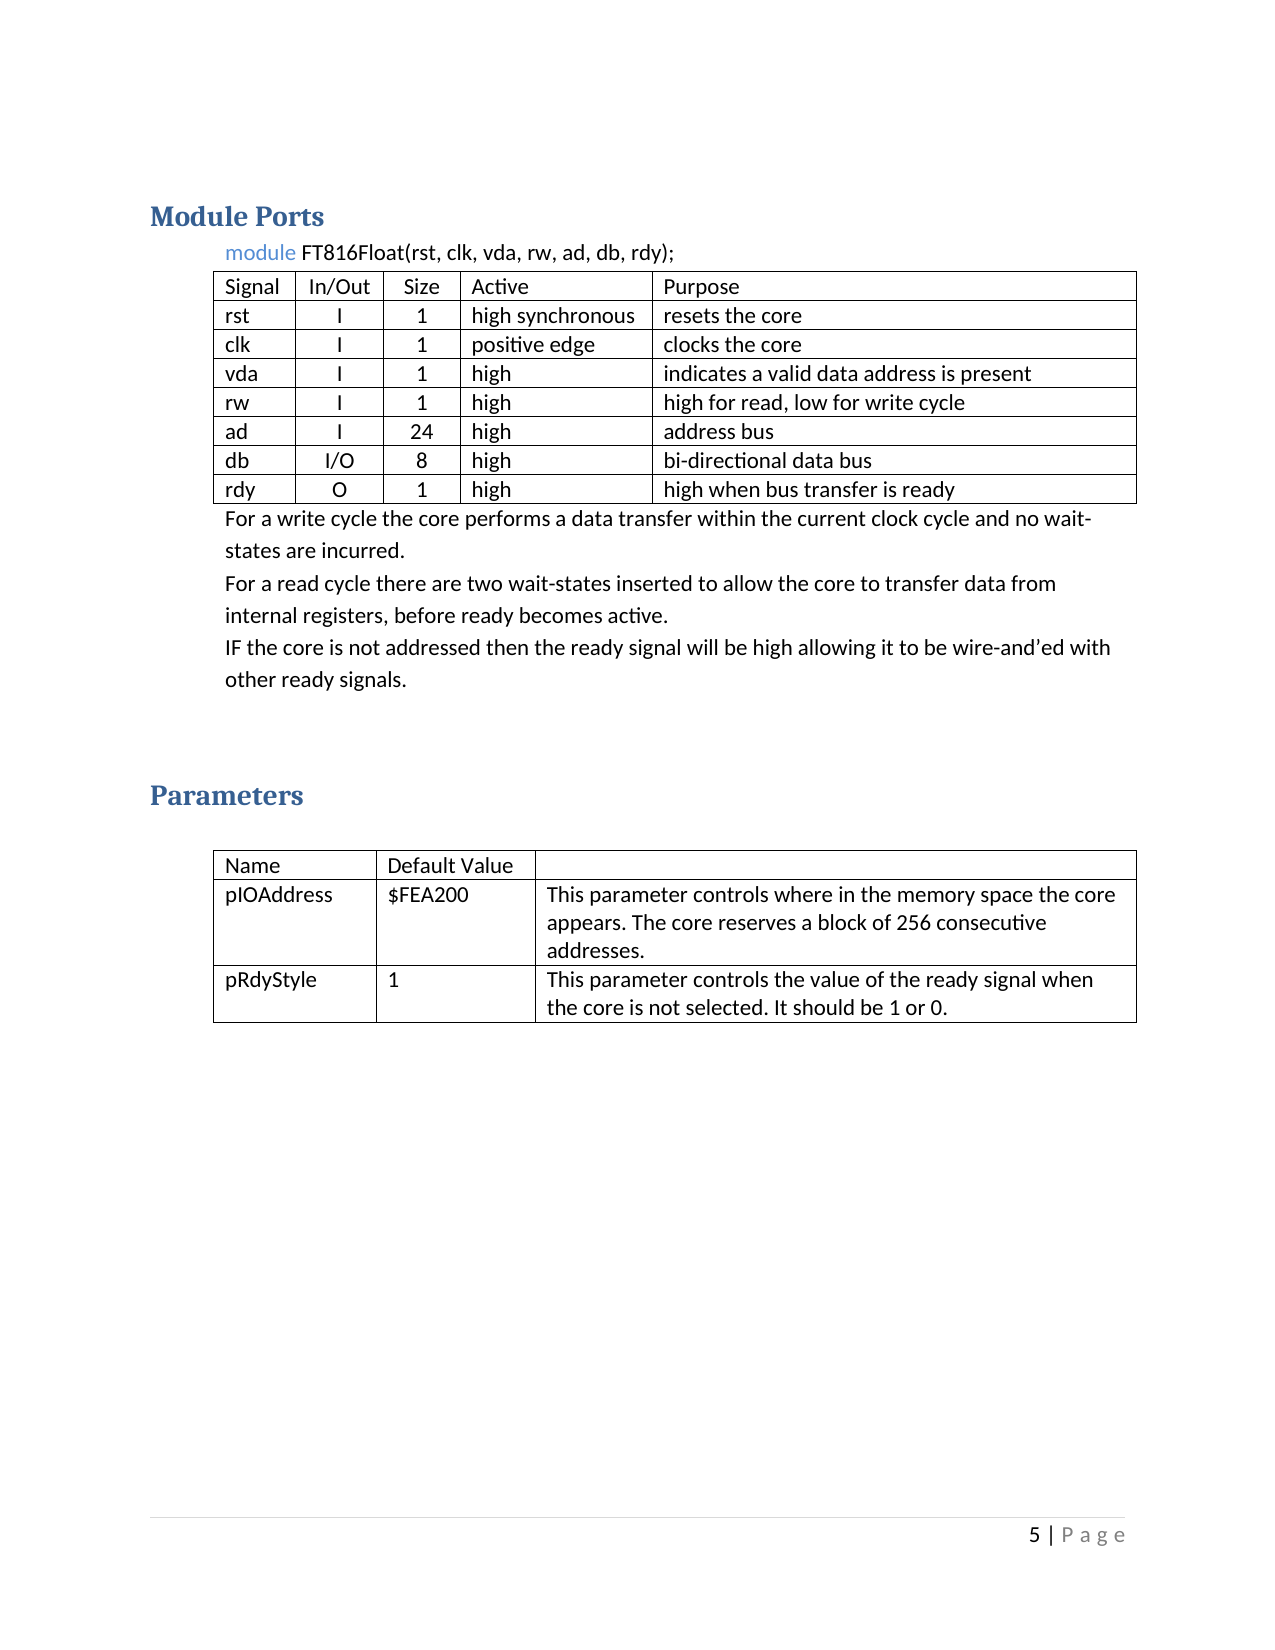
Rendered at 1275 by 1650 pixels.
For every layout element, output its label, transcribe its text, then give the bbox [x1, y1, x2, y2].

table_cell pRdyStyle [214, 966, 376, 1022]
text For a read cycle there are two wait-states inserted to allow the core to transfer data from internal registers, before ready becomes active. [225, 569, 1125, 629]
table_cell clocks the core [653, 330, 1136, 358]
table_cell This parameter controls where in the memory space the core appears. The core reserves a block of 256 consecutive addresses. [536, 880, 1136, 964]
table_cell 1 [384, 301, 460, 329]
table_cell I [296, 330, 383, 358]
table_header Purpose [653, 272, 1136, 300]
table_cell rdy [214, 475, 295, 503]
table_cell 1 [384, 359, 460, 387]
table_cell clk [214, 330, 295, 358]
table_cell resets the core [653, 301, 1136, 329]
table_cell high when bus transfer is ready [653, 475, 1136, 503]
table_cell bi-directional data bus [653, 446, 1136, 474]
table_header Default Value [377, 851, 535, 879]
table_header Active [461, 272, 652, 300]
table_header Size [384, 272, 460, 300]
table_cell pIOAddress [214, 880, 376, 964]
subtitle Module Ports [150, 200, 1125, 233]
text IF the core is not addressed then the ready signal will be high allowing it to be wire-and’ed with other ready signals. [225, 633, 1125, 693]
table_cell high [461, 475, 652, 503]
table_header Name [214, 851, 376, 879]
table_cell db [214, 446, 295, 474]
text For a write cycle the core performs a data transfer within the current clock cycle and no wait-states are incurred. [225, 504, 1125, 564]
table_cell I/O [296, 446, 383, 474]
table_cell ad [214, 417, 295, 445]
table_cell high [461, 359, 652, 387]
table_cell O [296, 475, 383, 503]
table_cell 8 [384, 446, 460, 474]
table_cell 1 [384, 388, 460, 416]
table_cell I [296, 417, 383, 445]
table_cell 1 [384, 330, 460, 358]
table_cell indicates a valid data address is present [653, 359, 1136, 387]
text module FT816Float(rst, clk, vda, rw, ad, db, rdy); [225, 238, 1125, 267]
table_cell high [461, 388, 652, 416]
table_header [536, 851, 1136, 879]
table_cell 1 [384, 475, 460, 503]
table_cell I [296, 301, 383, 329]
table_cell rw [214, 388, 295, 416]
table_cell 1 [377, 966, 535, 1022]
table_cell rst [214, 301, 295, 329]
table_header Signal [214, 272, 295, 300]
table_cell This parameter controls the value of the ready signal when the core is not selected. It should be 1 or 0. [536, 966, 1136, 1022]
table_cell I [296, 388, 383, 416]
subtitle Parameters [150, 779, 1125, 813]
table_cell I [296, 359, 383, 387]
table_cell 24 [384, 417, 460, 445]
table_cell positive edge [461, 330, 652, 358]
table_cell high [461, 446, 652, 474]
table_cell high for read, low for write cycle [653, 388, 1136, 416]
table_cell address bus [653, 417, 1136, 445]
table_cell vda [214, 359, 295, 387]
table_cell high synchronous [461, 301, 652, 329]
table_header In/Out [296, 272, 383, 300]
table_cell $FEA200 [377, 880, 535, 964]
table_cell high [461, 417, 652, 445]
